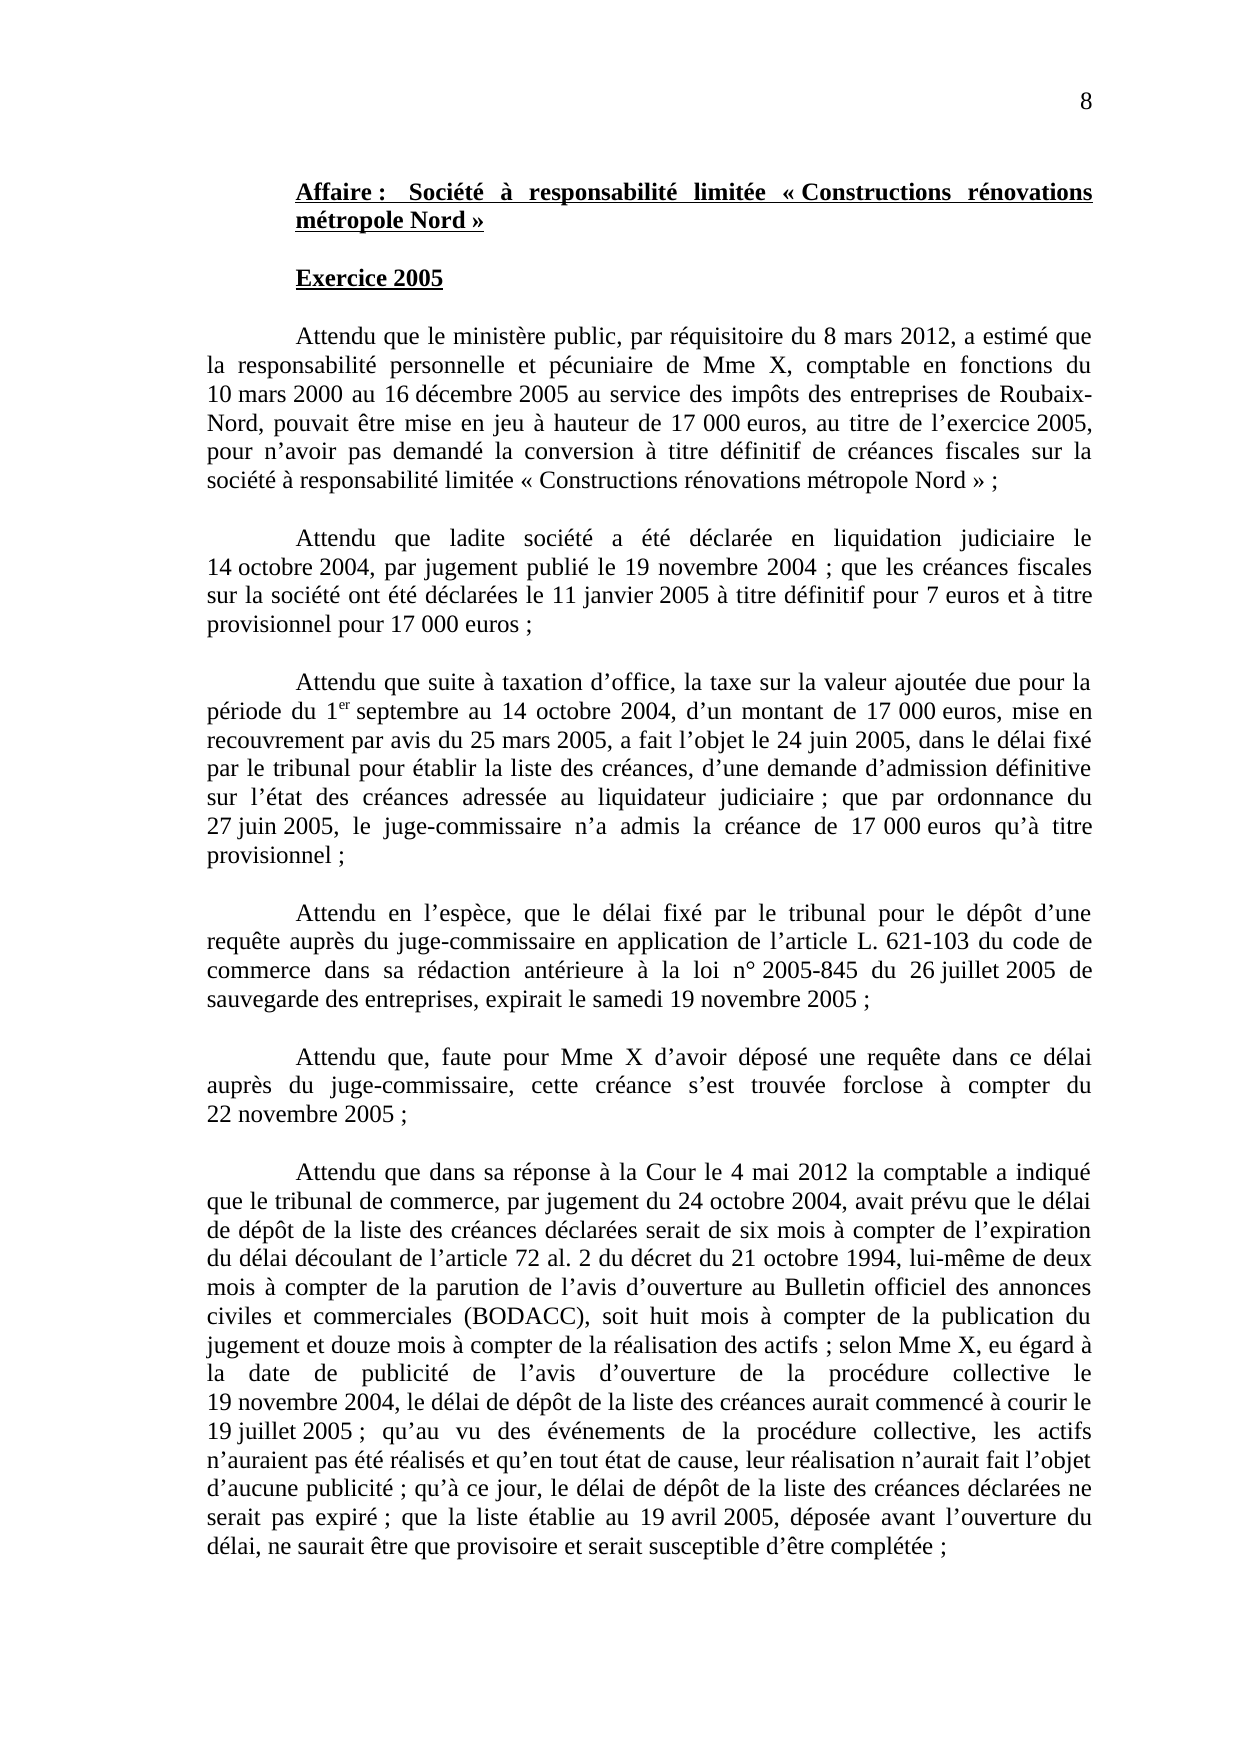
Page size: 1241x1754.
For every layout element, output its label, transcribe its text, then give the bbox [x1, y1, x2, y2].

text Affaire : Société à responsabilité limitée « Constructions rénovations métropole Nord » [295, 203, 1093, 234]
text Attendu que le ministère public, par réquisitoire du 8 mars 2012, a estimé que la responsabilité personnelle et pécuniaire de Mme X, comptable en fonctions du 10 mars 2000 au 16 décembre 2005 au service des impôts des entreprises de Roubaix-Nord, pouvait être mise en jeu à hauteur de 17 000 euros, au titre de l’exercice 2005, pour n’avoir pas demandé la conversion à titre définitif de créances fiscales sur la société à responsabilité limitée « Constructions rénovations métropole Nord » ; [207, 321, 1093, 494]
text Attendu en l’espèce, que le délai fixé par le tribunal pour le dépôt d’une requête auprès du juge-commissaire en application de l’article L. 621-103 du code de commerce dans sa rédaction antérieure à la loi n° 2005-845 du 26 juillet 2005 de sauvegarde des entreprises, expirait le samedi 19 novembre 2005 ; [207, 898, 1093, 1013]
text Attendu que ladite société a été déclarée en liquidation judiciaire le 14 octobre 2004, par jugement publié le 19 novembre 2004 ; que les créances fiscales sur la société ont été déclarées le 11 janvier 2005 à titre définitif pour 7 euros et à titre provisionnel pour 17 000 euros ; [207, 523, 1093, 638]
text Affaire : Société à responsabilité limitée « Constructions rénovations métropole Nord » [295, 177, 1093, 202]
text Exercice 2005 [207, 263, 1093, 292]
text Attendu que, faute pour Mme X d’avoir déposé une requête dans ce délai auprès du juge-commissaire, cette créance s’est trouvée forclose à compter du 22 novembre 2005 ; [207, 1042, 1093, 1128]
text Attendu que dans sa réponse à la Cour le 4 mai 2012 la comptable a indiqué que le tribunal de commerce, par jugement du 24 octobre 2004, avait prévu que le délai de dépôt de la liste des créances déclarées serait de six mois à compter de l’expiration du délai découlant de l’article 72 al. 2 du décret du 21 octobre 1994, lui-même de deux mois à compter de la parution de l’avis d’ouverture au Bulletin officiel des annonces civiles et commerciales (BODACC), soit huit mois à compter de la publication du jugement et douze mois à compter de la réalisation des actifs ; selon Mme X, eu égard à la date de publicité de l’avis d’ouverture de la procédure collective le 19 novembre 2004, le délai de dépôt de la liste des créances aurait commencé à courir le 19 juillet 2005 ; qu’au vu des événements de la procédure collective, les actifs n’auraient pas été réalisés et qu’en tout état de cause, leur réalisation n’aurait fait l’objet d’aucune publicité ; qu’à ce jour, le délai de dépôt de la liste des créances déclarées ne serait pas expiré ; que la liste établie au 19 avril 2005, déposée avant l’ouverture du délai, ne saurait être que provisoire et serait susceptible d’être complétée ; [207, 1157, 1093, 1560]
text Attendu que suite à taxation d’office, la taxe sur la valeur ajoutée due pour la période du 1er septembre au 14 octobre 2004, d’un montant de 17 000 euros, mise en recouvrement par avis du 25 mars 2005, a fait l’objet le 24 juin 2005, dans le délai fixé par le tribunal pour établir la liste des créances, d’une demande d’admission définitive sur l’état des créances adressée au liquidateur judiciaire ; que par ordonnance du 27 juin 2005, le juge-commissaire n’a admis la créance de 17 000 euros qu’à titre provisionnel ; [207, 667, 1093, 868]
